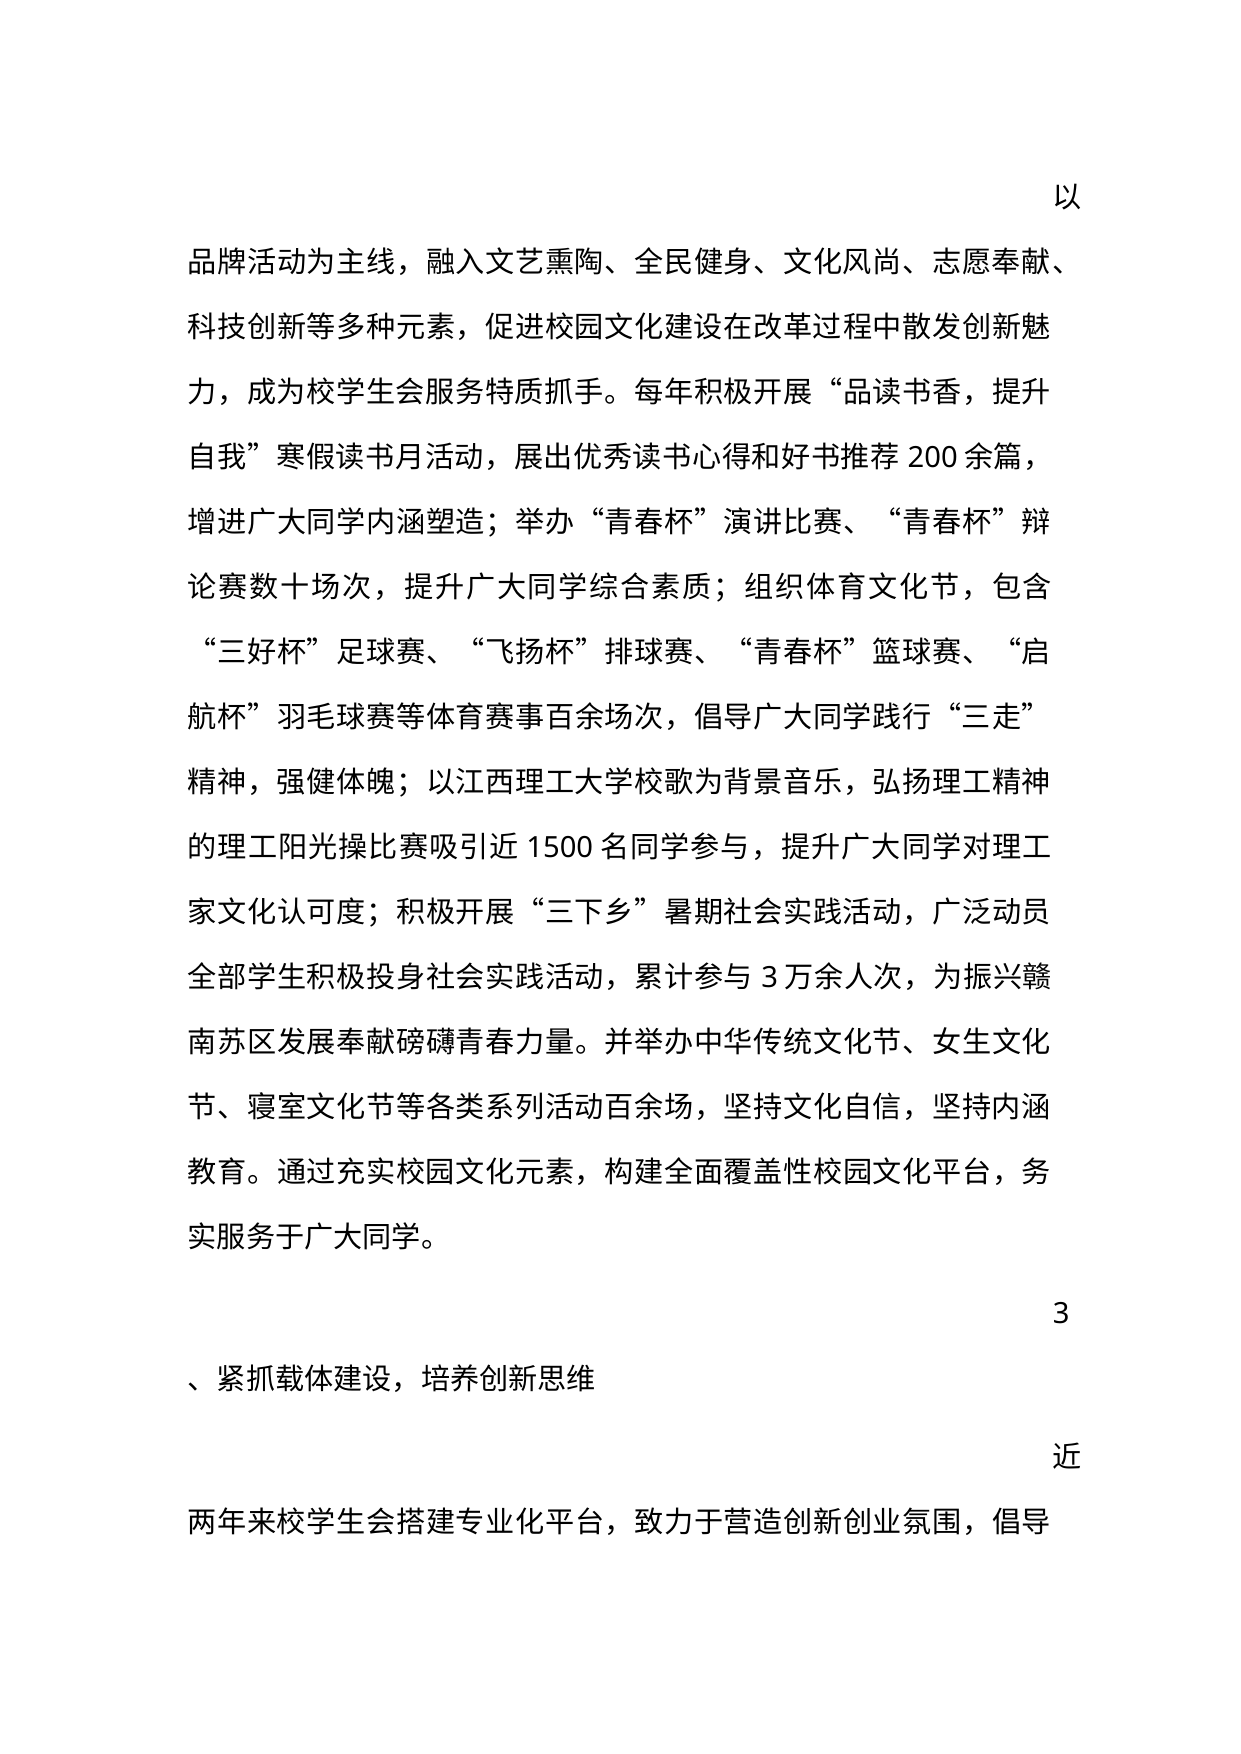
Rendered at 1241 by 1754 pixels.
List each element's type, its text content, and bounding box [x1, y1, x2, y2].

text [187, 1422, 1053, 1552]
text 3、紧抓载体建设，培养创新思维 [187, 1279, 1053, 1409]
text 以品牌活动为主线，融入文艺熏陶、全民健身、文化风尚、志愿奉献、科技创新等多种元素，促进校园文化建设在改革过程中散发创新魅力，成为校学生会服务特质抓手。每年积极开展“品读书香，提升自我”寒假读书月活动，展出优秀读书心得和好书推荐200余篇，增进广大同学内涵塑造；举办“青春杯”演讲比赛、“青春杯”辩论赛数十场次，提升广大同学综合素质；组织体育文化节，包含“三好杯”足球赛、“飞扬杯”排球赛、“青春杯”篮球赛、“启航杯”羽毛球赛等体育赛事百余场次，倡导广大同学践行“三走”精神，强健体魄；以江西理工大学校歌为背景音乐，弘扬理工精神的理工阳光操比赛吸引近1500名同学参与，提升广大同学对理工家文化认可度；积极开展“三下乡”暑期社会实践活动，广泛动员全部学生积极投身社会实践活动，累计参与3万余人次，为振兴赣南苏区发展奉献磅礴青春力量。并举办中华传统文化节、女生文化节、寝室文化节等各类系列活动百余场，坚持文化自信，坚持内涵教育。通过充实校园文化元素，构建全面覆盖性校园文化平台，务实服务于广大同学。 [187, 162, 1053, 1267]
